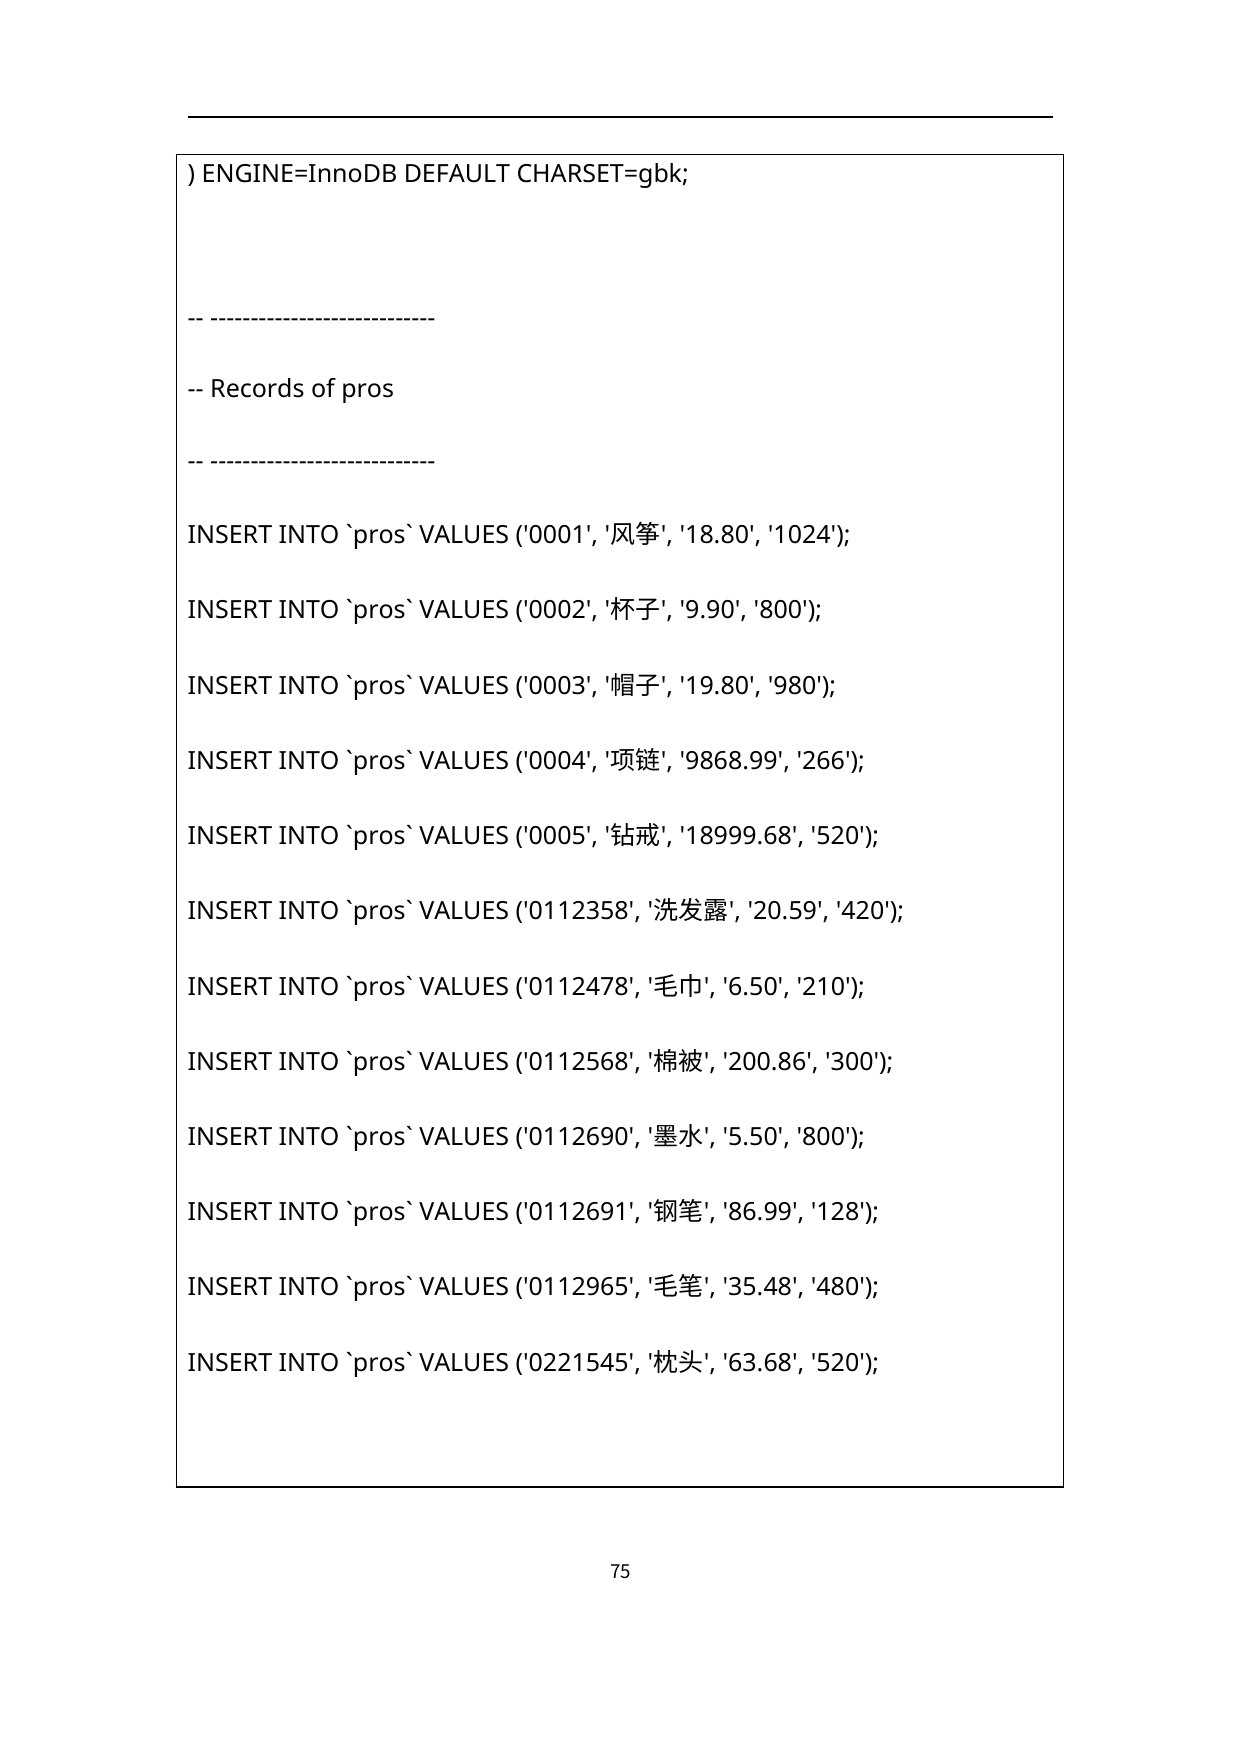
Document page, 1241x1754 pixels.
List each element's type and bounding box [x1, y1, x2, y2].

table_header [177, 155, 1063, 1486]
